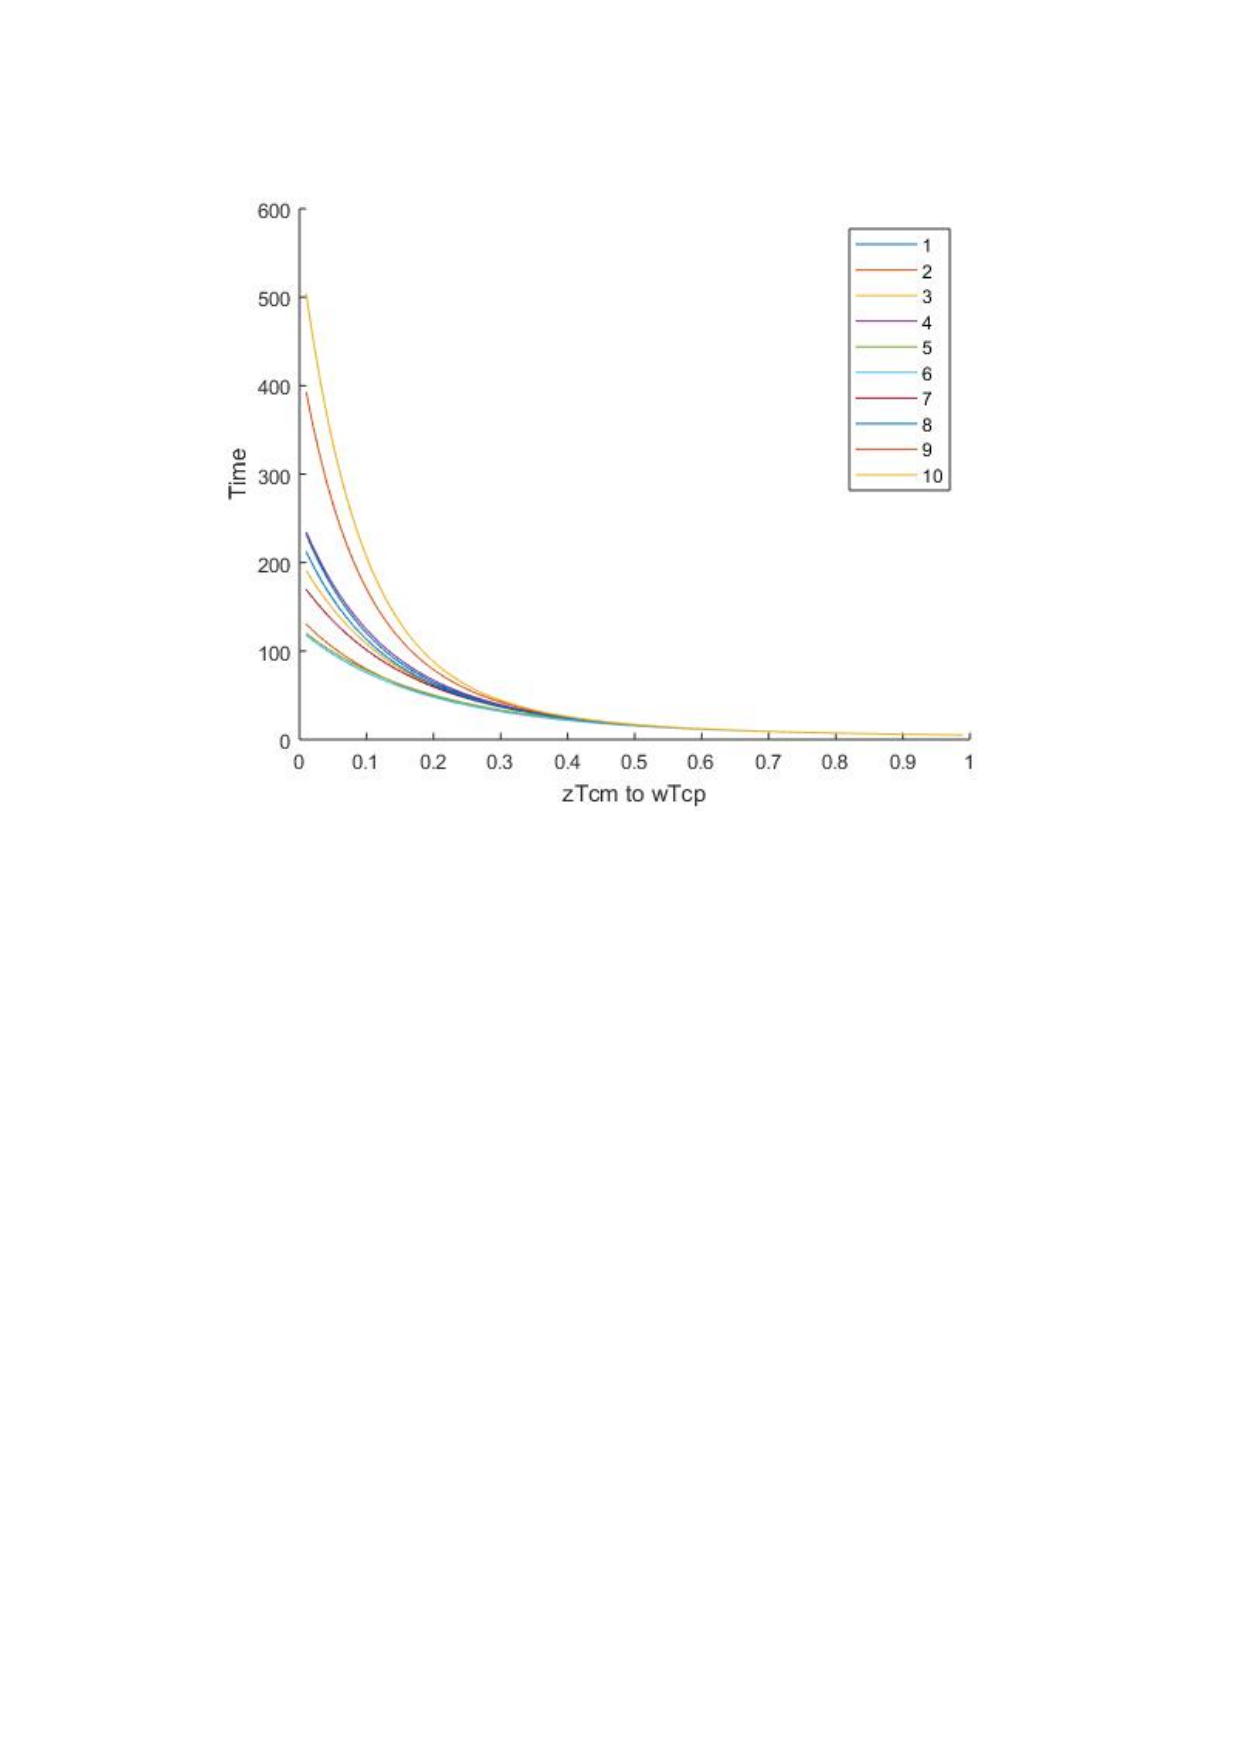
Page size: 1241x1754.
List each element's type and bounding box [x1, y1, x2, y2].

picture [187, 162, 1052, 811]
